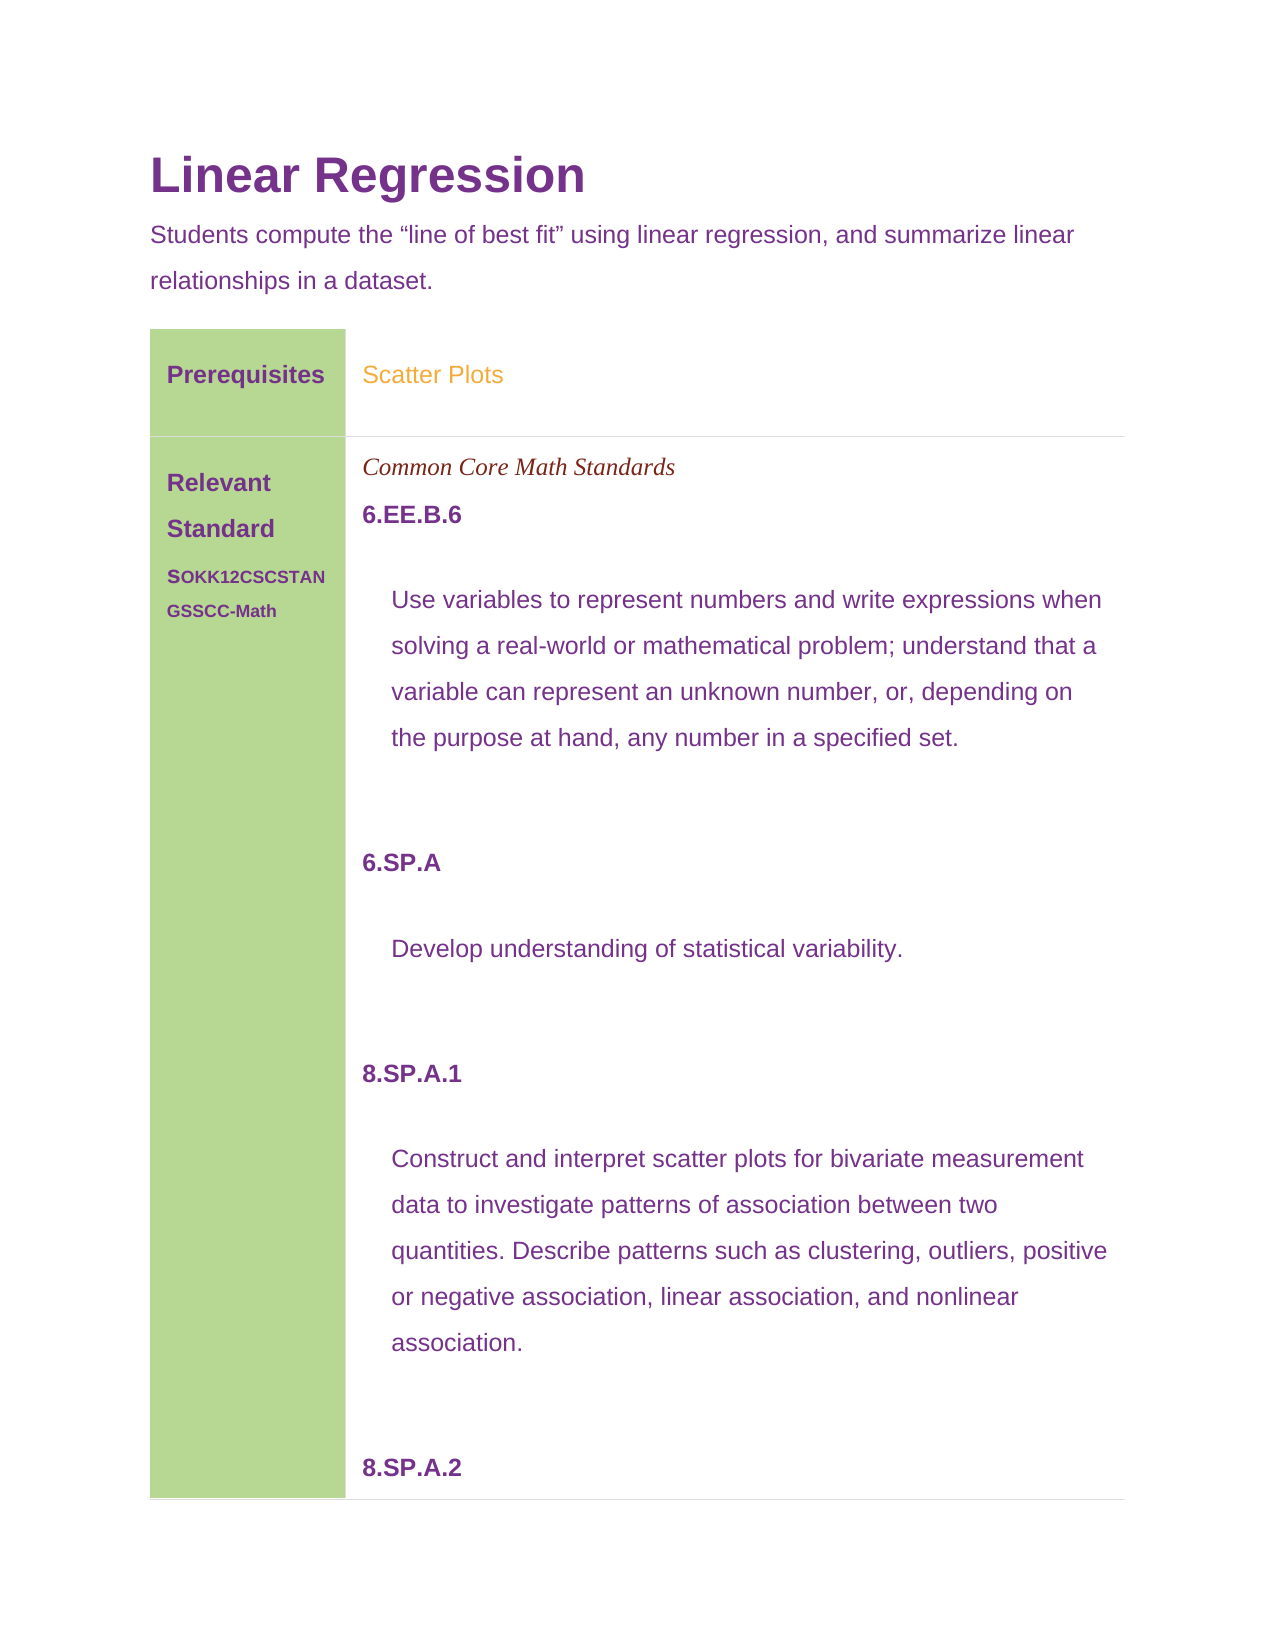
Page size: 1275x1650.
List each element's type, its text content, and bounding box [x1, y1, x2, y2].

subtitle Linear Regression [150, 150, 1125, 203]
table_header Scatter Plots [346, 329, 1125, 436]
text Students compute the “line of best fit” using linear regression, and summarize linear relationships in a dataset. [150, 220, 1125, 295]
table_header Prerequisites [150, 329, 345, 436]
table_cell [346, 437, 1125, 1498]
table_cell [150, 437, 345, 1498]
